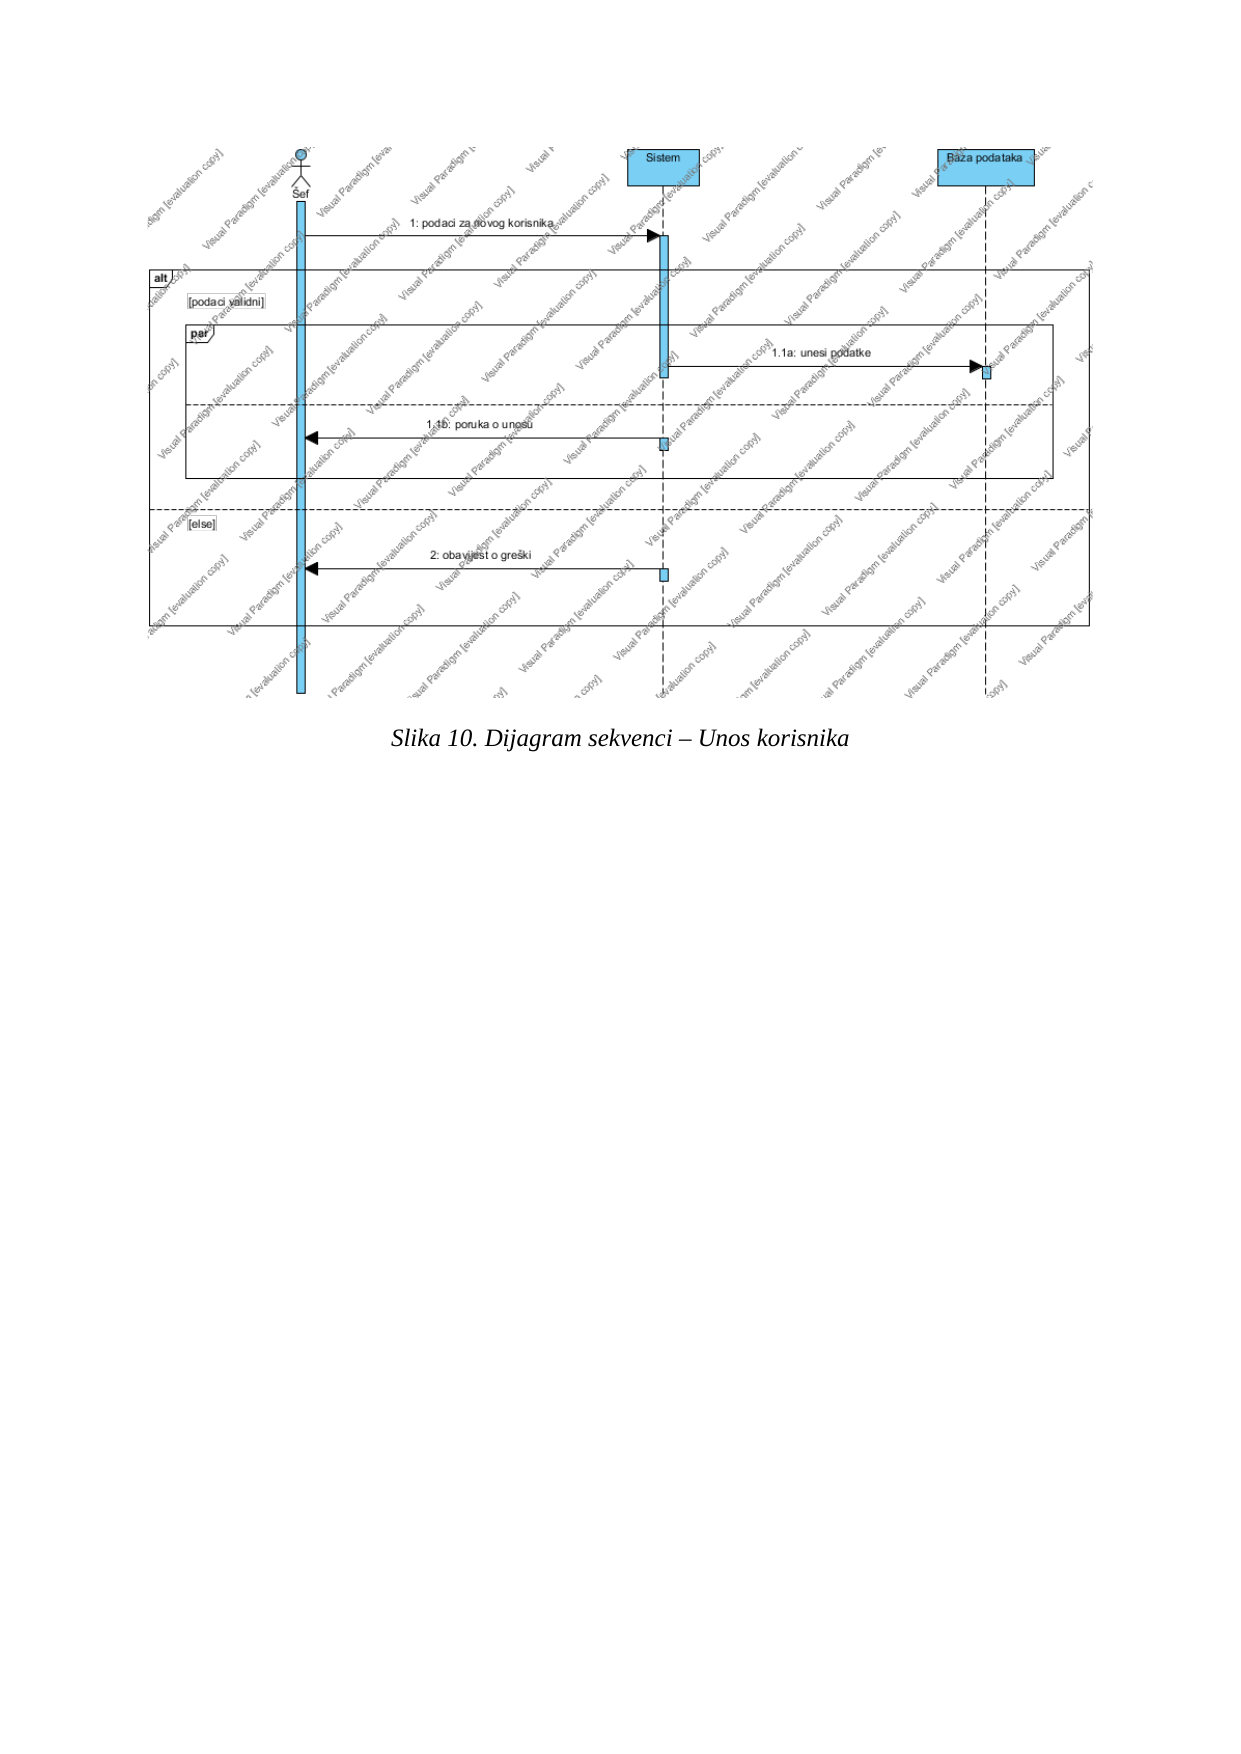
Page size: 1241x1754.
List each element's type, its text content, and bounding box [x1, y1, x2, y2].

text Slika 10. Dijagram sekvenci – Unos korisnika [148, 723, 1093, 752]
picture [147, 147, 1093, 698]
